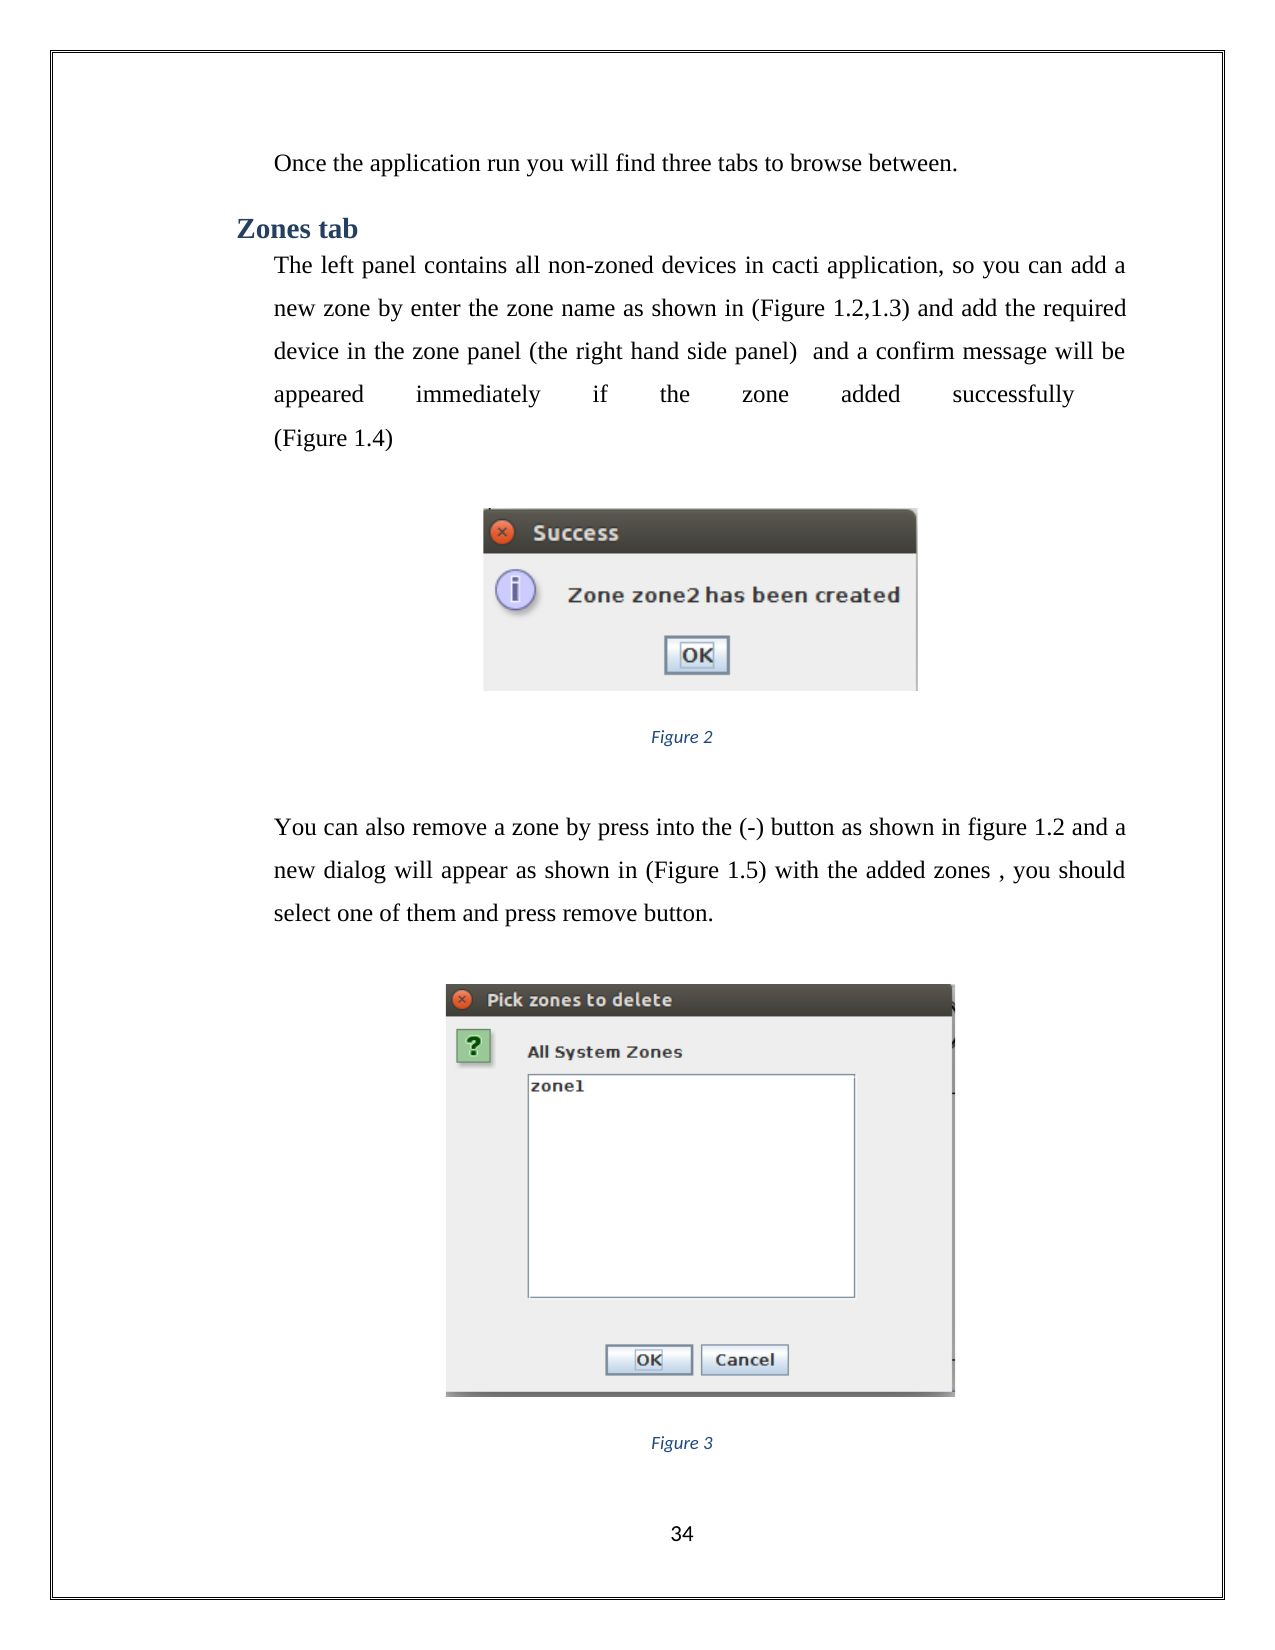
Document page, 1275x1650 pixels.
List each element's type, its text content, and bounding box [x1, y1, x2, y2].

list The left panel contains all non-zoned devices in cacti application, so you can add a new zone by enter the zone name as shown in (Figure 1.2,1.3) and add the required device in the zone panel (the right hand side panel) and a confirm message will be appeared immediately if the zone added successfully (Figure 1.4) [274, 250, 1127, 451]
picture [483, 508, 918, 691]
picture [445, 984, 956, 1397]
text Figure 3 [236, 1431, 1127, 1454]
list You can also remove a zone by press into the (-) button as shown in figure 1.2 and a new dialog will appear as shown in (Figure 1.5) with the added zones , you should select one of them and press remove button. [274, 812, 1127, 927]
list Once the application run you will find three tabs to browse between. [274, 148, 1127, 176]
subtitle Zones tab [236, 212, 1127, 245]
text Figure 2 [236, 725, 1127, 748]
